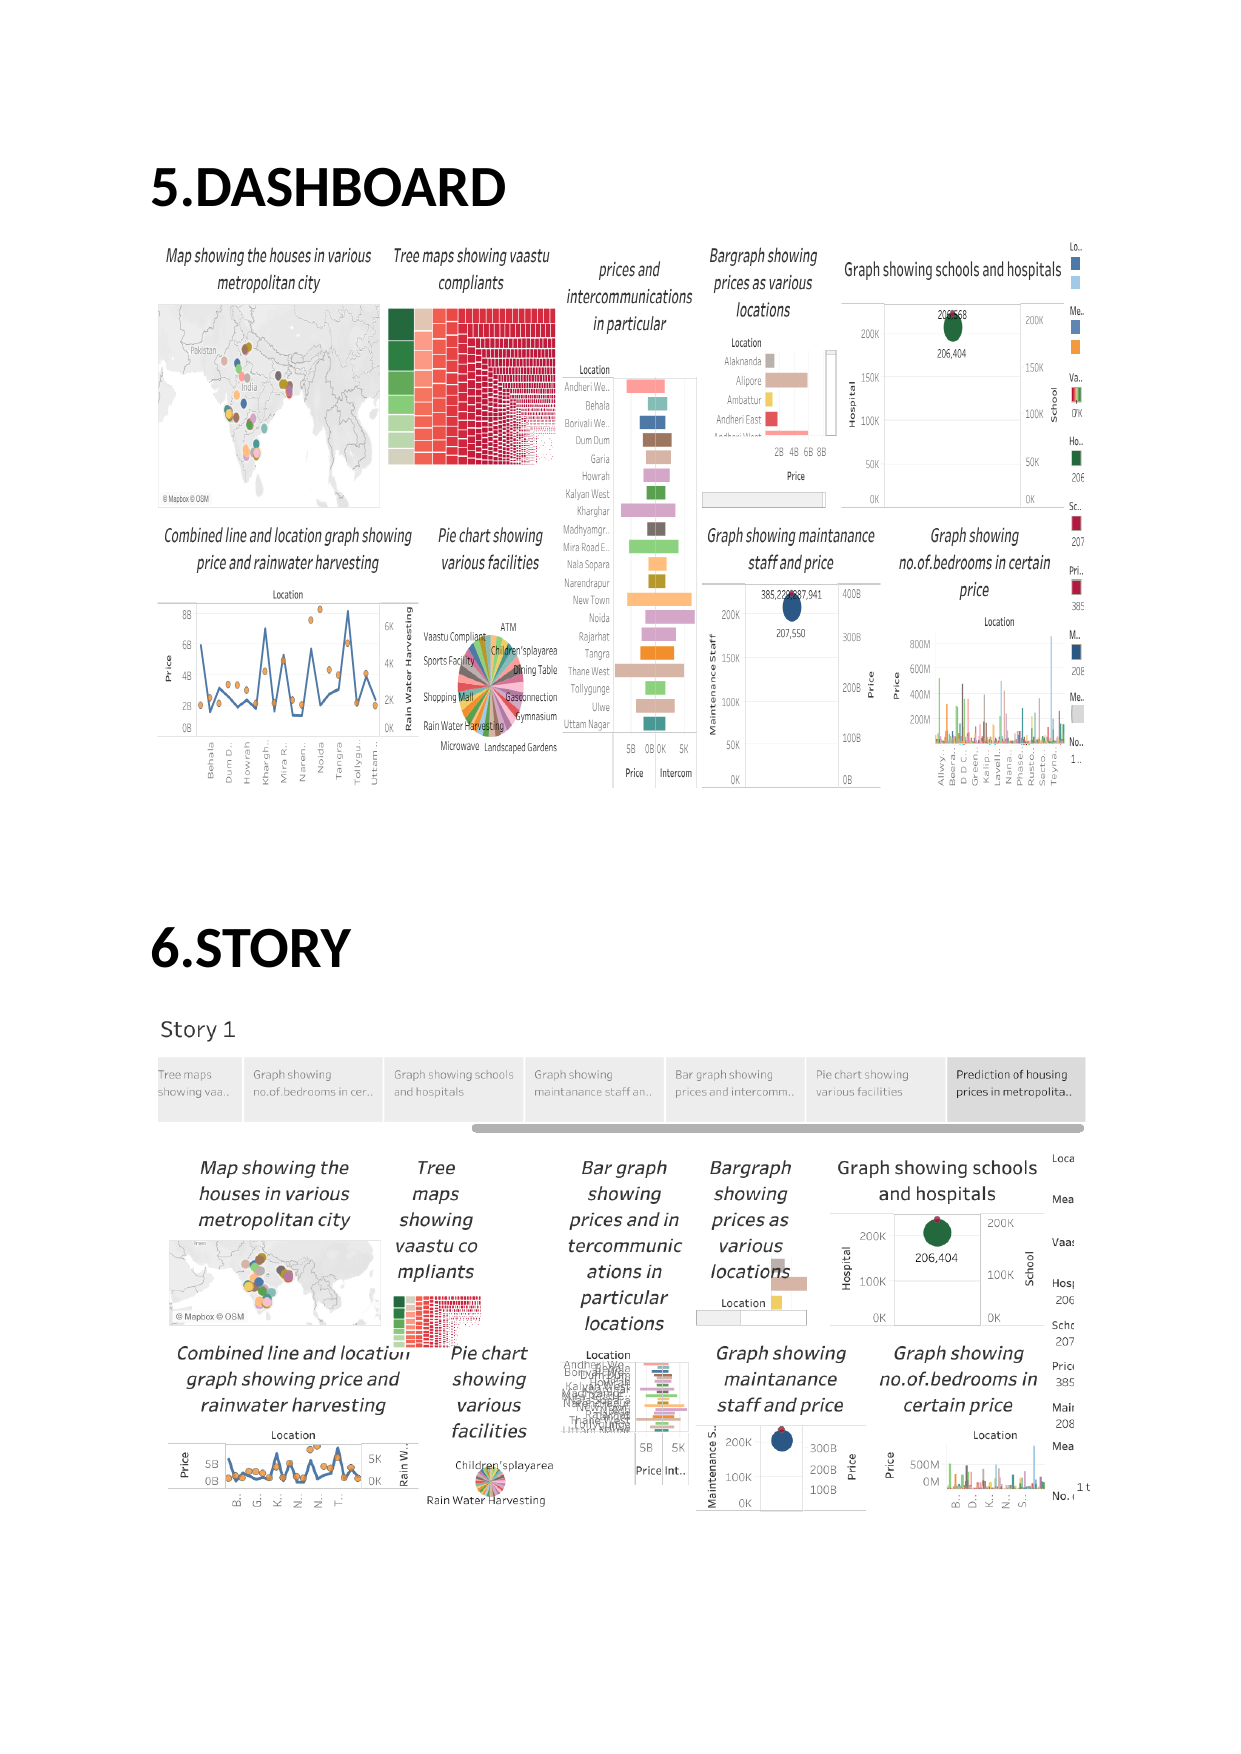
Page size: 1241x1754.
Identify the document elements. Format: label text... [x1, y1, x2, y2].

picture [150, 223, 1090, 799]
text 6.STORY [150, 911, 1090, 982]
text 5.DASHBOARD [150, 150, 1090, 223]
picture [150, 1004, 1091, 1529]
